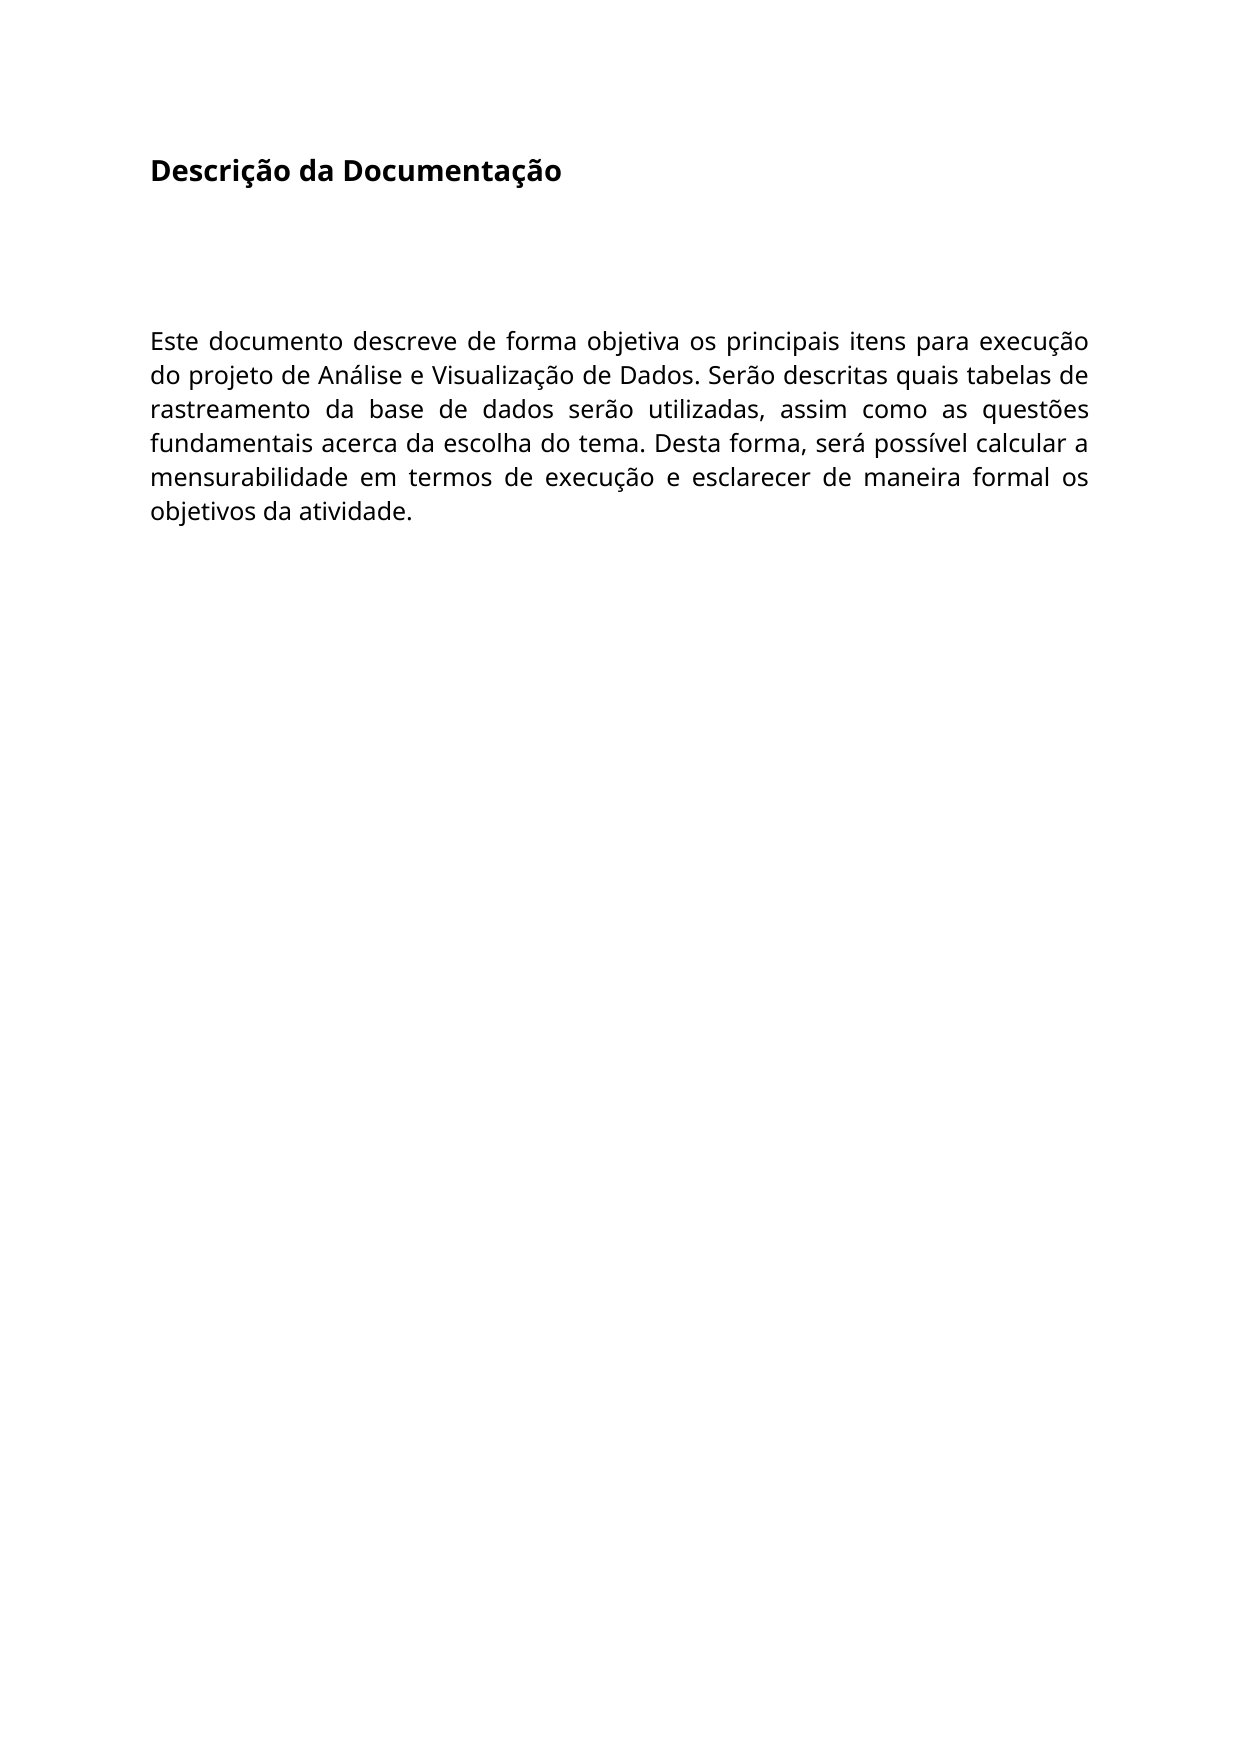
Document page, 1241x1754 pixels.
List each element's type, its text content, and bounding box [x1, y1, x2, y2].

text Este documento descreve de forma objetiva os principais itens para execução do projeto de Análise e Visualização de Dados. Serão descritas quais tabelas de rastreamento da base de dados serão utilizadas, assim como as questões fundamentais acerca da escolha do tema. Desta forma, será possível calcular a mensurabilidade em termos de execução e esclarecer de maneira formal os objetivos da atividade. [150, 324, 1090, 528]
text Descrição da Documentação [150, 150, 1090, 190]
